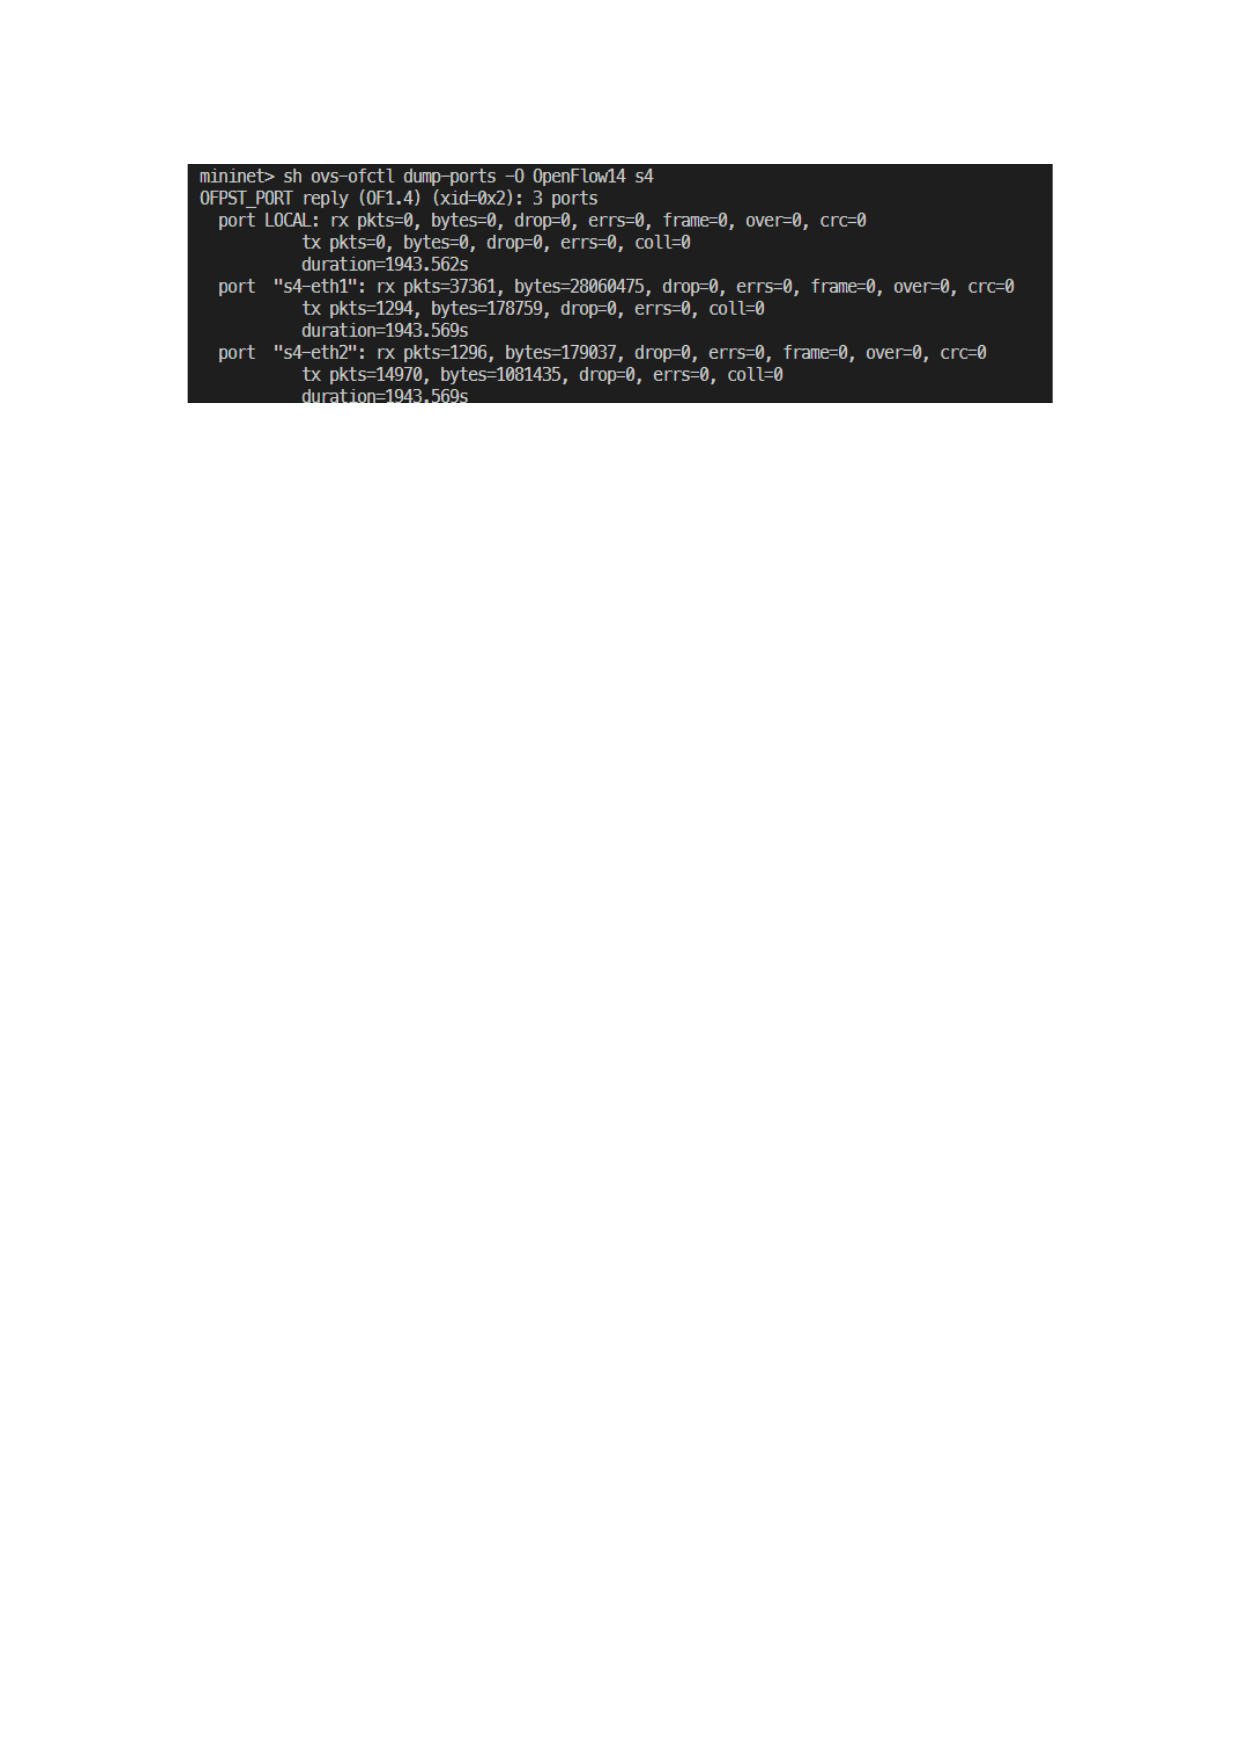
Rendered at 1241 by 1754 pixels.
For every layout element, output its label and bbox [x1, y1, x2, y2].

picture [187, 164, 1053, 403]
